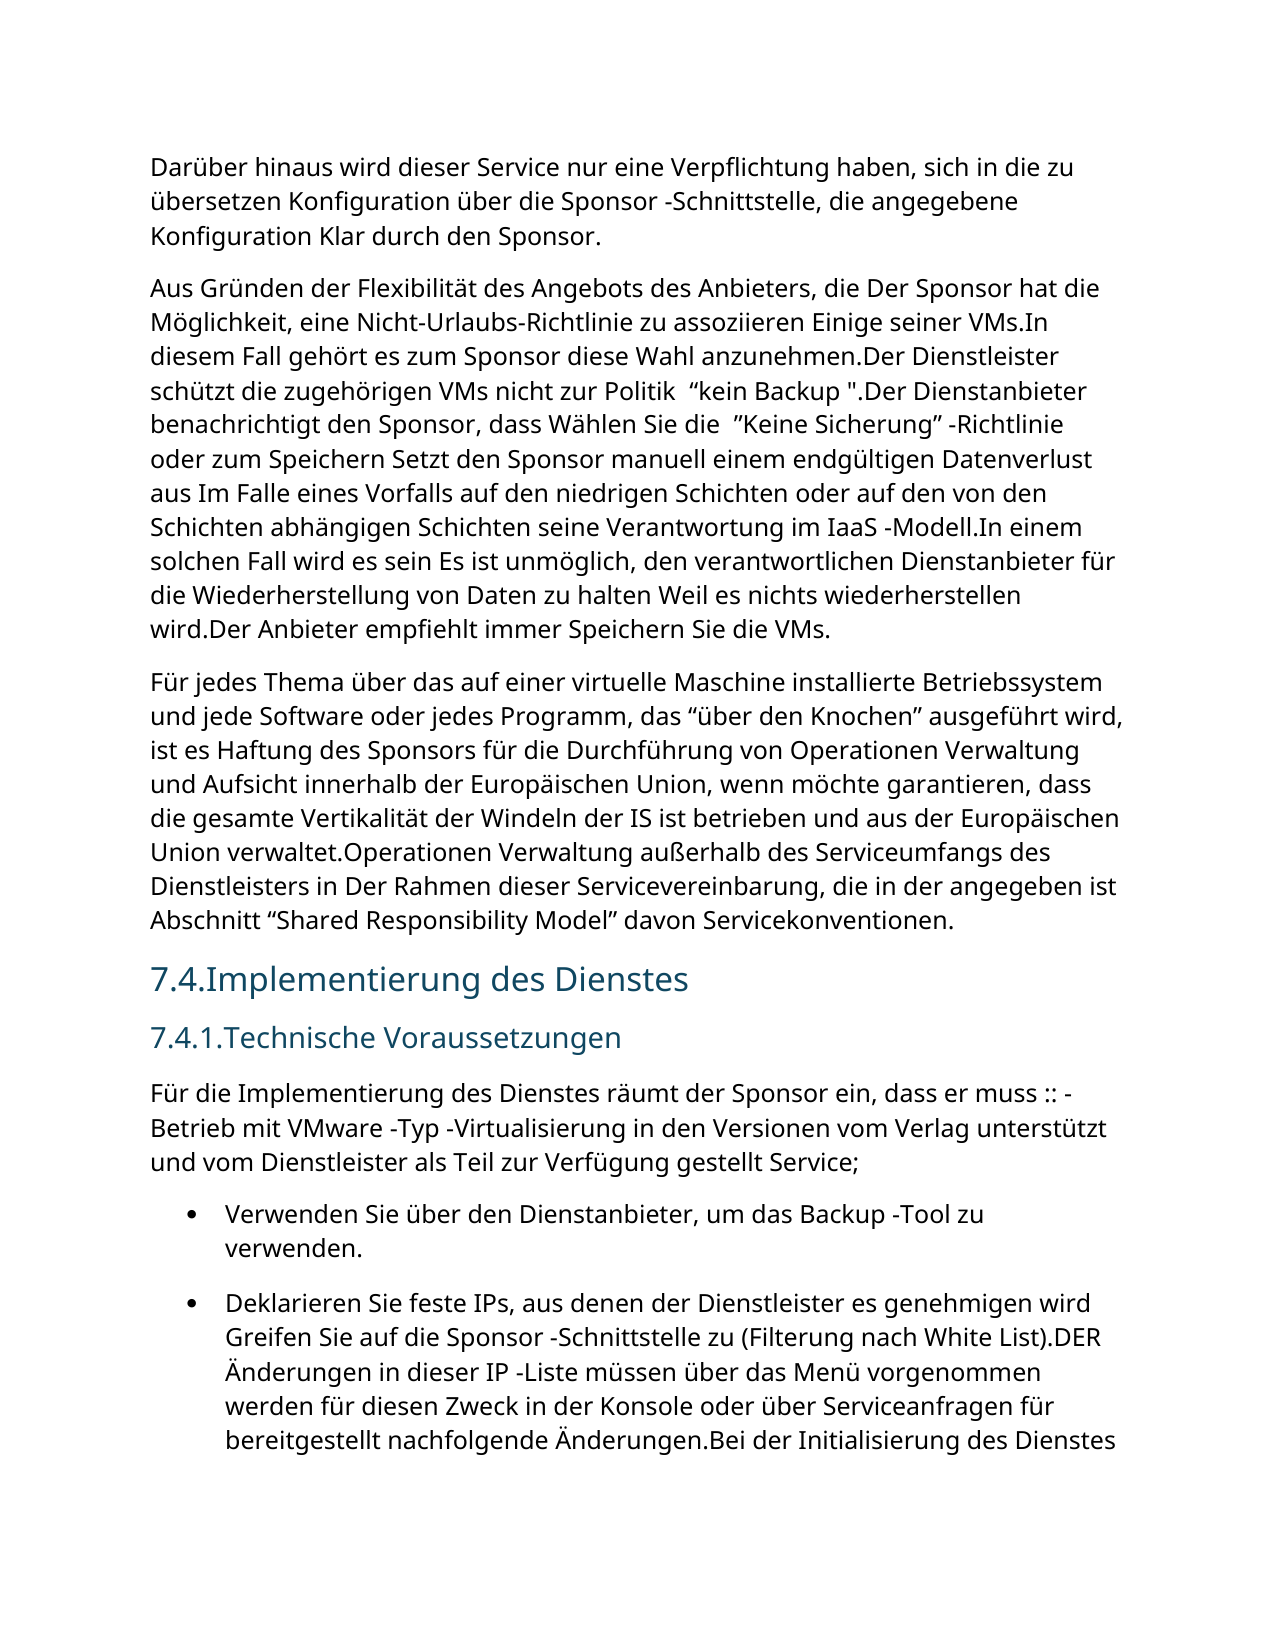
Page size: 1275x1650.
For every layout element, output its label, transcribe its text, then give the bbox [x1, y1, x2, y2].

text Darüber hinaus wird dieser Service nur eine Verpflichtung haben, sich in die zu übersetzen Konfiguration über die Sponsor -Schnittstelle, die angegebene Konfiguration Klar durch den Sponsor. [150, 150, 1125, 252]
subtitle 7.4.Implementierung des Dienstes [150, 956, 1125, 1001]
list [187, 1286, 1125, 1456]
text Für jedes Thema über das auf einer virtuelle Maschine installierte Betriebssystem und jede Software oder jedes Programm, das “über den Knochen” ausgeführt wird, ist es Haftung des Sponsors für die Durchführung von Operationen Verwaltung und Aufsicht innerhalb der Europäischen Union, wenn möchte garantieren, dass die gesamte Vertikalität der Windeln der IS ist betrieben und aus der Europäischen Union verwaltet.Operationen Verwaltung außerhalb des Serviceumfangs des Dienstleisters in Der Rahmen dieser Servicevereinbarung, die in der angegeben ist Abschnitt “Shared Responsibility Model” davon Servicekonventionen. [150, 664, 1125, 937]
list Verwenden Sie über den Dienstanbieter, um das Backup -Tool zu verwenden. [187, 1197, 1125, 1265]
text Für die Implementierung des Dienstes räumt der Sponsor ein, dass er muss :: - Betrieb mit VMware -Typ -Virtualisierung in den Versionen vom Verlag unterstützt und vom Dienstleister als Teil zur Verfügung gestellt Service; [150, 1076, 1125, 1178]
text Aus Gründen der Flexibilität des Angebots des Anbieters, die Der Sponsor hat die Möglichkeit, eine Nicht-Urlaubs-Richtlinie zu assoziieren Einige seiner VMs.In diesem Fall gehört es zum Sponsor diese Wahl anzunehmen.Der Dienstleister schützt die zugehörigen VMs nicht zur Politik “kein Backup ".Der Dienstanbieter benachrichtigt den Sponsor, dass Wählen Sie die ”Keine Sicherung” -Richtlinie oder zum Speichern Setzt den Sponsor manuell einem endgültigen Datenverlust aus Im Falle eines Vorfalls auf den niedrigen Schichten oder auf den von den Schichten abhängigen Schichten seine Verantwortung im IaaS -Modell.In einem solchen Fall wird es sein Es ist unmöglich, den verantwortlichen Dienstanbieter für die Wiederherstellung von Daten zu halten Weil es nichts wiederherstellen wird.Der Anbieter empfiehlt immer Speichern Sie die VMs. [150, 271, 1125, 646]
subtitle 7.4.1.Technische Voraussetzungen [150, 1018, 1125, 1057]
